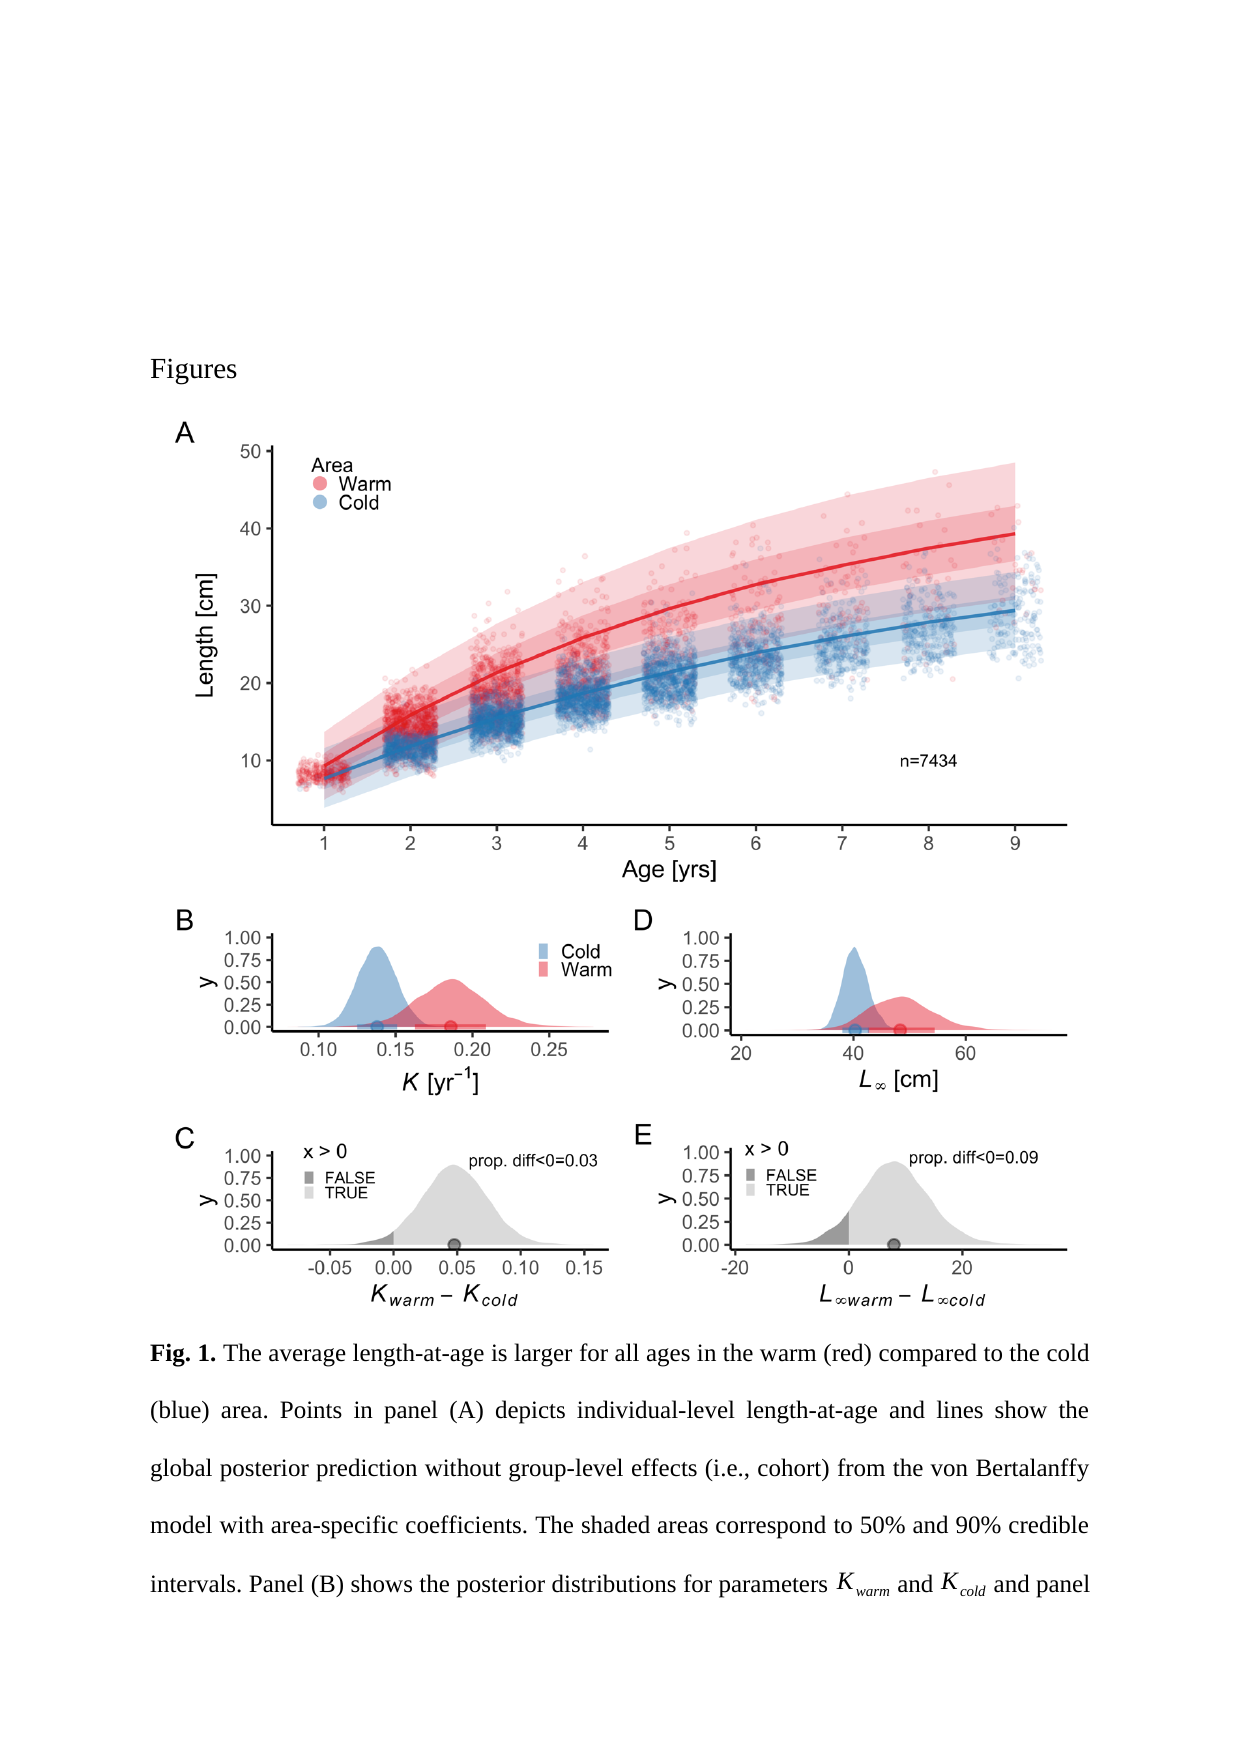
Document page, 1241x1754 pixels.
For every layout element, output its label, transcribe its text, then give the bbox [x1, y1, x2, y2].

text Figures [150, 351, 1090, 385]
picture [150, 418, 1091, 1310]
